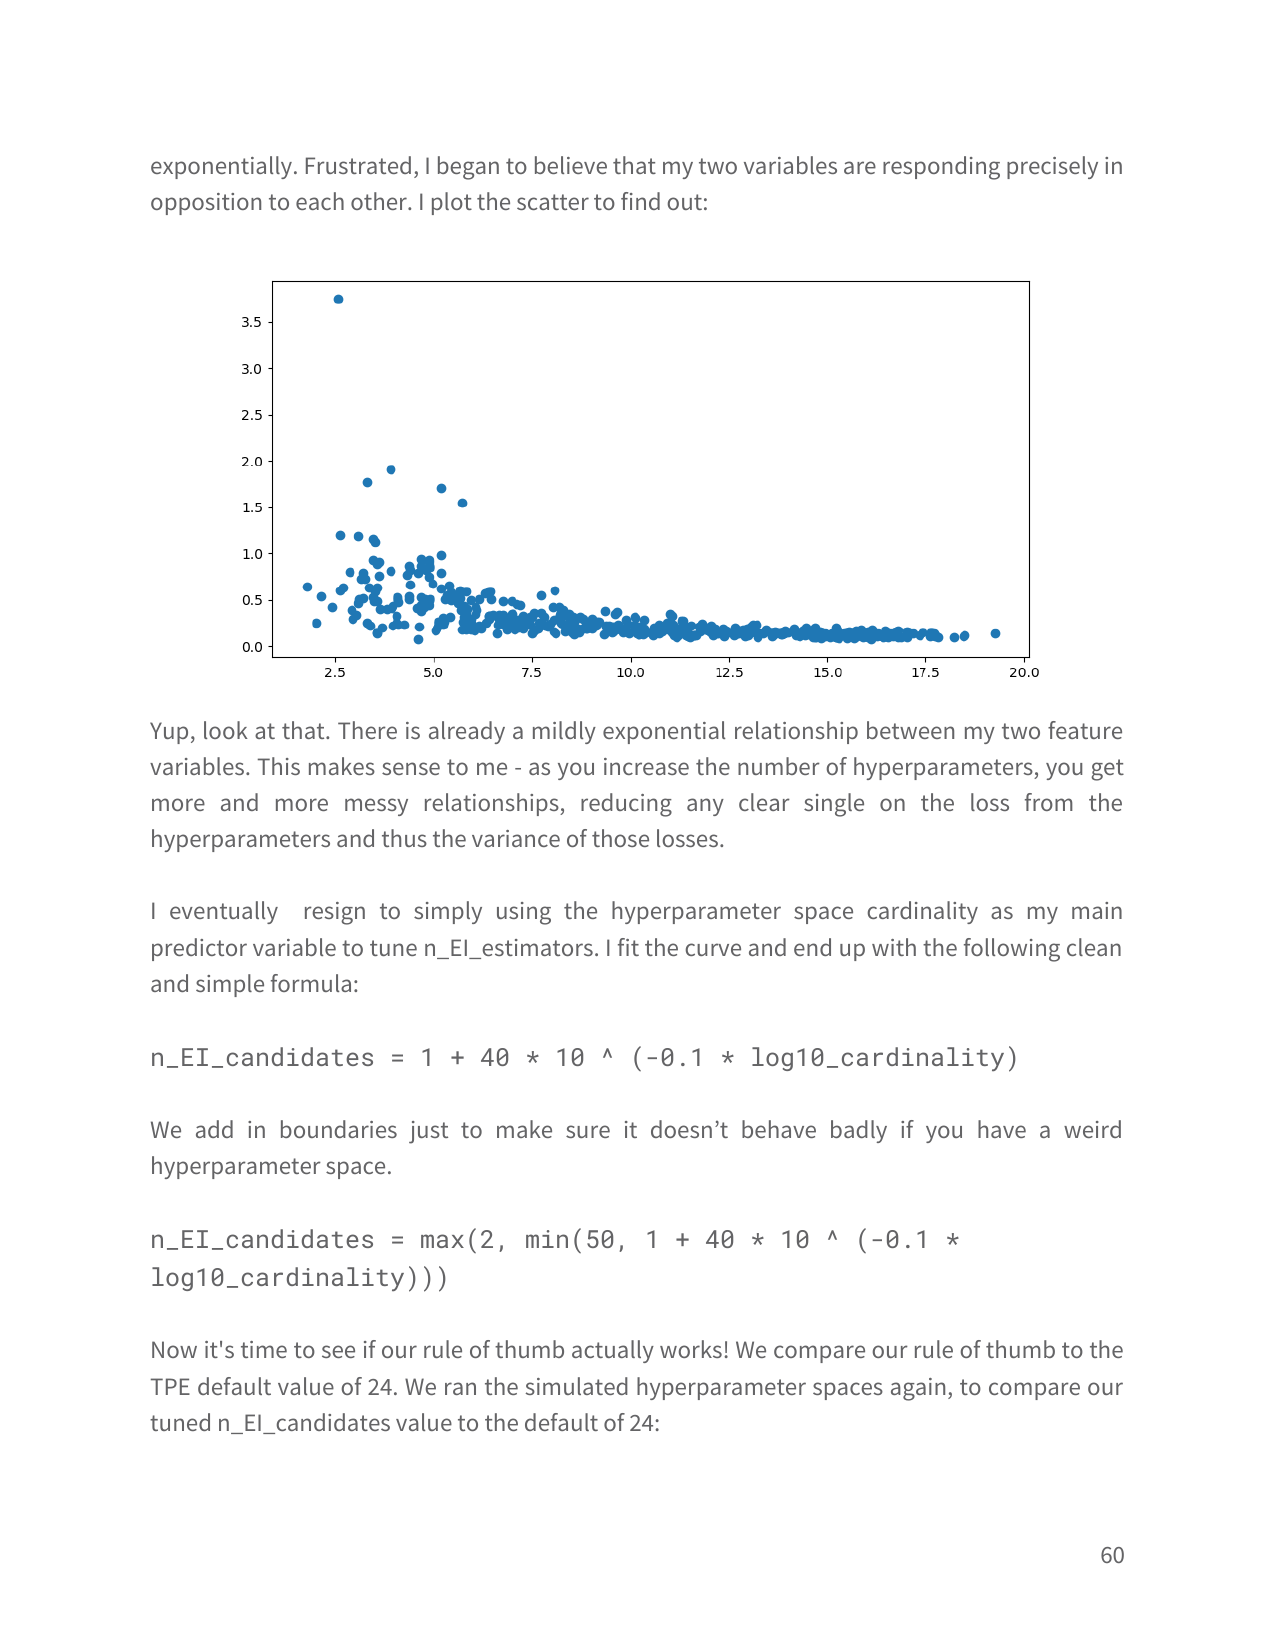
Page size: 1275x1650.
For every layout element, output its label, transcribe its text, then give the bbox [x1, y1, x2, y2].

picture [150, 222, 1125, 710]
text We add in boundaries just to make sure it doesn’t behave badly if you have a weird hyperparameter space. [150, 1114, 1125, 1181]
text Yup, look at that. There is already a mildly exponential relationship between my two feature variables. This makes sense to me - as you increase the number of hyperparameters, you get more and more messy relationships, reducing any clear single on the loss from the hyperparameters and thus the variance of those losses. [150, 714, 1125, 854]
text n_EI_candidates = 1 + 40 * 10 ^ (-0.1 * log10_cardinality) [150, 1040, 1125, 1073]
text n_EI_candidates = max(2, min(50, 1 + 40 * 10 ^ (-0.1 * log10_cardinality))) [150, 1222, 1125, 1293]
text Now it's time to see if our rule of thumb actually works! We compare our rule of thumb to the TPE default value of 24. We ran the simulated hyperparameter spaces again, to compare our tuned n_EI_candidates value to the default of 24: [150, 1334, 1125, 1438]
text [150, 150, 1125, 218]
text I eventually resign to simply using the hyperparameter space cardinality as my main predictor variable to tune n_EI_estimators. I fit the curve and end up with the following clean and simple formula: [150, 895, 1125, 999]
